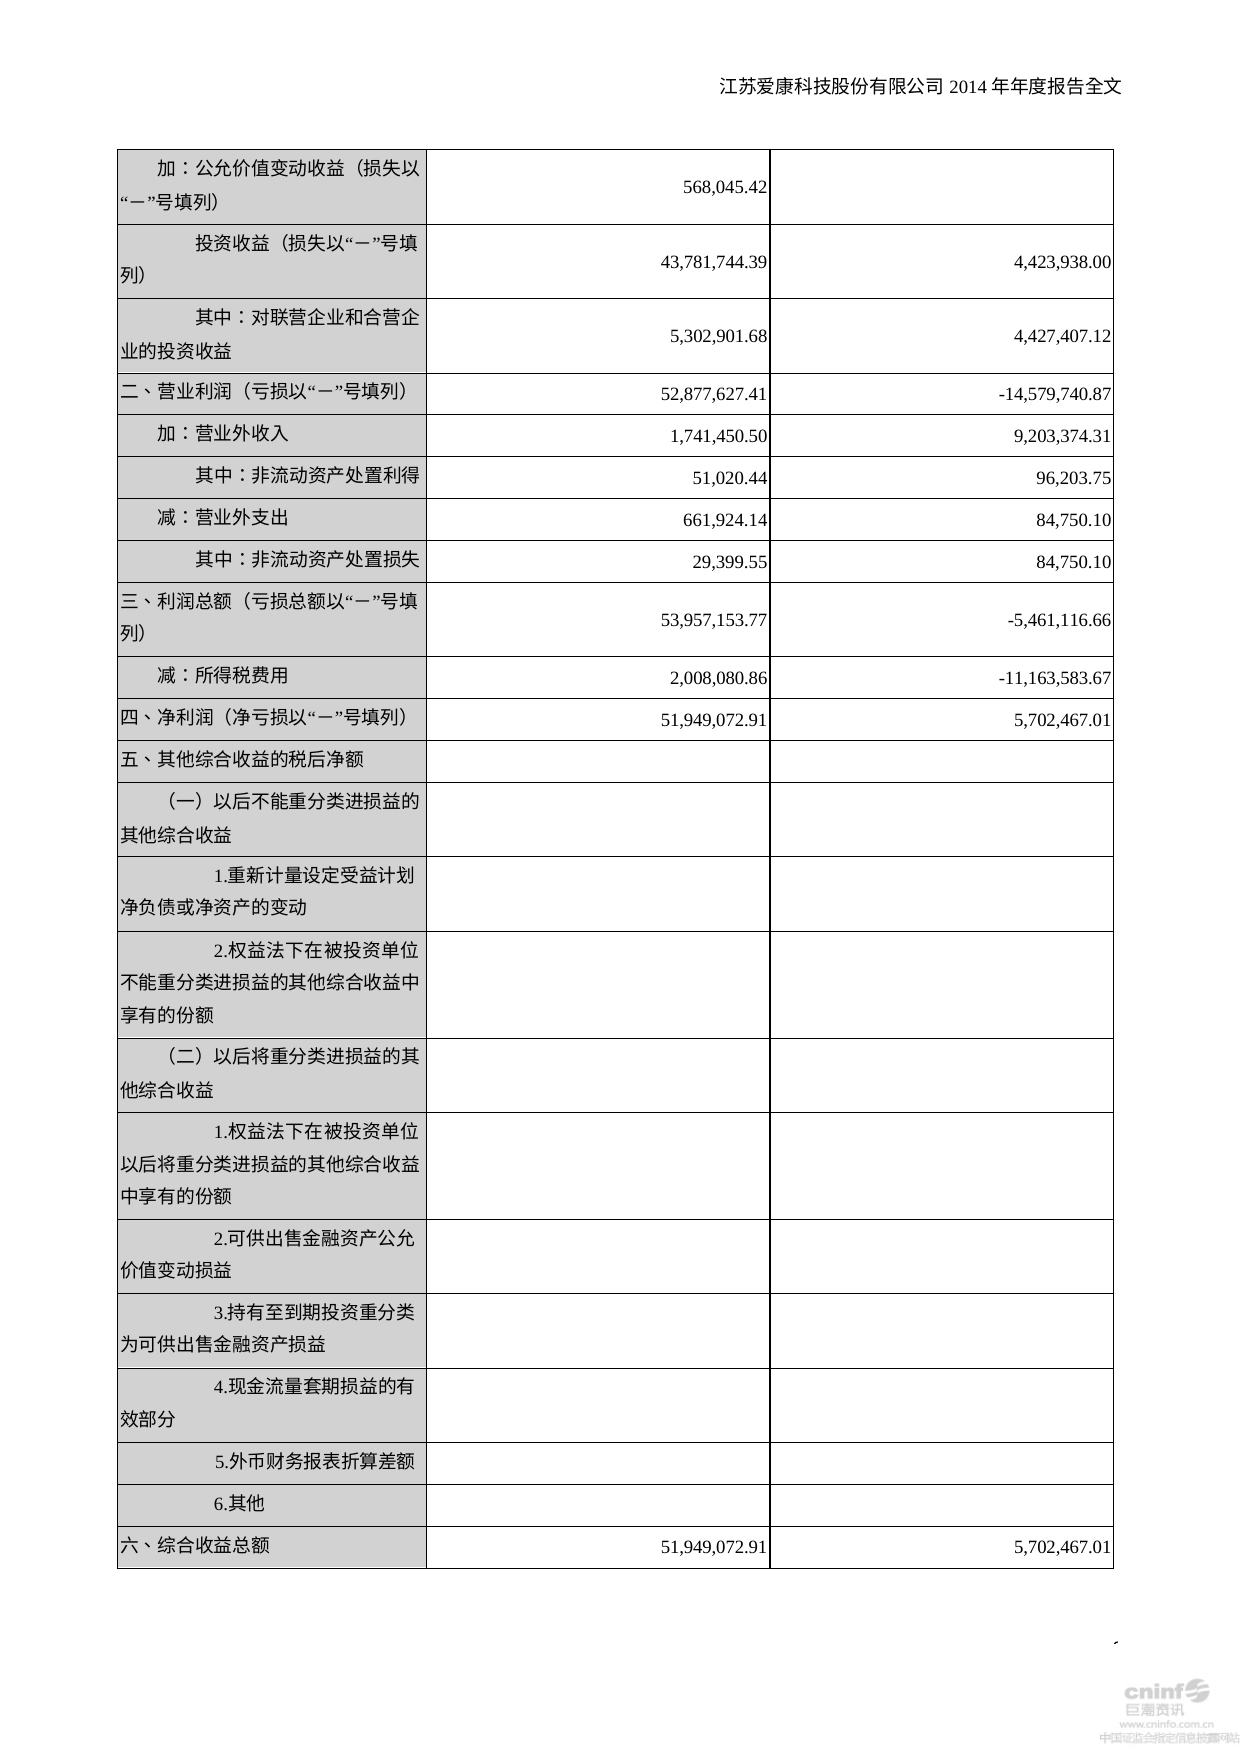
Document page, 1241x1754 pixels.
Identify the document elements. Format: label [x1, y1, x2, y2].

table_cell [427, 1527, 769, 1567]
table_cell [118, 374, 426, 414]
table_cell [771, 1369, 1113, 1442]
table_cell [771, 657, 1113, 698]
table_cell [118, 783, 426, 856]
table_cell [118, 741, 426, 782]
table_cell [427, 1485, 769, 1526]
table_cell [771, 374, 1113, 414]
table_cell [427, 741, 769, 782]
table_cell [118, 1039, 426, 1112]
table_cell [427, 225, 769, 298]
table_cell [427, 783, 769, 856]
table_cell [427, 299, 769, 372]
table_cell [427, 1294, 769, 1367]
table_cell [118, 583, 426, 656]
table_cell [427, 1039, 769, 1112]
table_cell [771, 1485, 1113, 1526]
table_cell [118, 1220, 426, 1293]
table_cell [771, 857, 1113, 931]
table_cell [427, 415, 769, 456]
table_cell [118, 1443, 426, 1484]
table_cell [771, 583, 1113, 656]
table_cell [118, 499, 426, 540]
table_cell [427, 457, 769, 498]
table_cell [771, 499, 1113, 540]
picture [1099, 1673, 1241, 1754]
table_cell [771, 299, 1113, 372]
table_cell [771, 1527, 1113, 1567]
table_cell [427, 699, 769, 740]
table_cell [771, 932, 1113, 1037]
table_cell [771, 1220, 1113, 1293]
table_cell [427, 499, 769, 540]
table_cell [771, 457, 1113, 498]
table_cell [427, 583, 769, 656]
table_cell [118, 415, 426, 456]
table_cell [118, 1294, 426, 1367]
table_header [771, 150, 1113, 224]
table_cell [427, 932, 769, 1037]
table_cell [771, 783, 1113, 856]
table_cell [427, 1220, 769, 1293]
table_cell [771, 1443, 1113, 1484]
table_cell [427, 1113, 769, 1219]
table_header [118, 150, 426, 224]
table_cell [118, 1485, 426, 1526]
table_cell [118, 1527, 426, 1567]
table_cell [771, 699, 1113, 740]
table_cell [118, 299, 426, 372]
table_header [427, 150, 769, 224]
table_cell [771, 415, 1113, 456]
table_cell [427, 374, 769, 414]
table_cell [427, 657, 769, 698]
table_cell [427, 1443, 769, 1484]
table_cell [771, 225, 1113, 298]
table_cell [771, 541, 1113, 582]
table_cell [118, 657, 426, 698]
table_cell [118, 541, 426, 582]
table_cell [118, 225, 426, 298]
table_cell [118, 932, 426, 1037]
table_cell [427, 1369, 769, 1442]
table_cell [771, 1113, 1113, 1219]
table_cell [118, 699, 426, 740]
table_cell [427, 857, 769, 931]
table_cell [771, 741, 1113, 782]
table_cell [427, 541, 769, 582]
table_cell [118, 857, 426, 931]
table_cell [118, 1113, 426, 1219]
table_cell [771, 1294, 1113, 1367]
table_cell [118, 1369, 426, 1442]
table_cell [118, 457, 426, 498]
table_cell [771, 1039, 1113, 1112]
